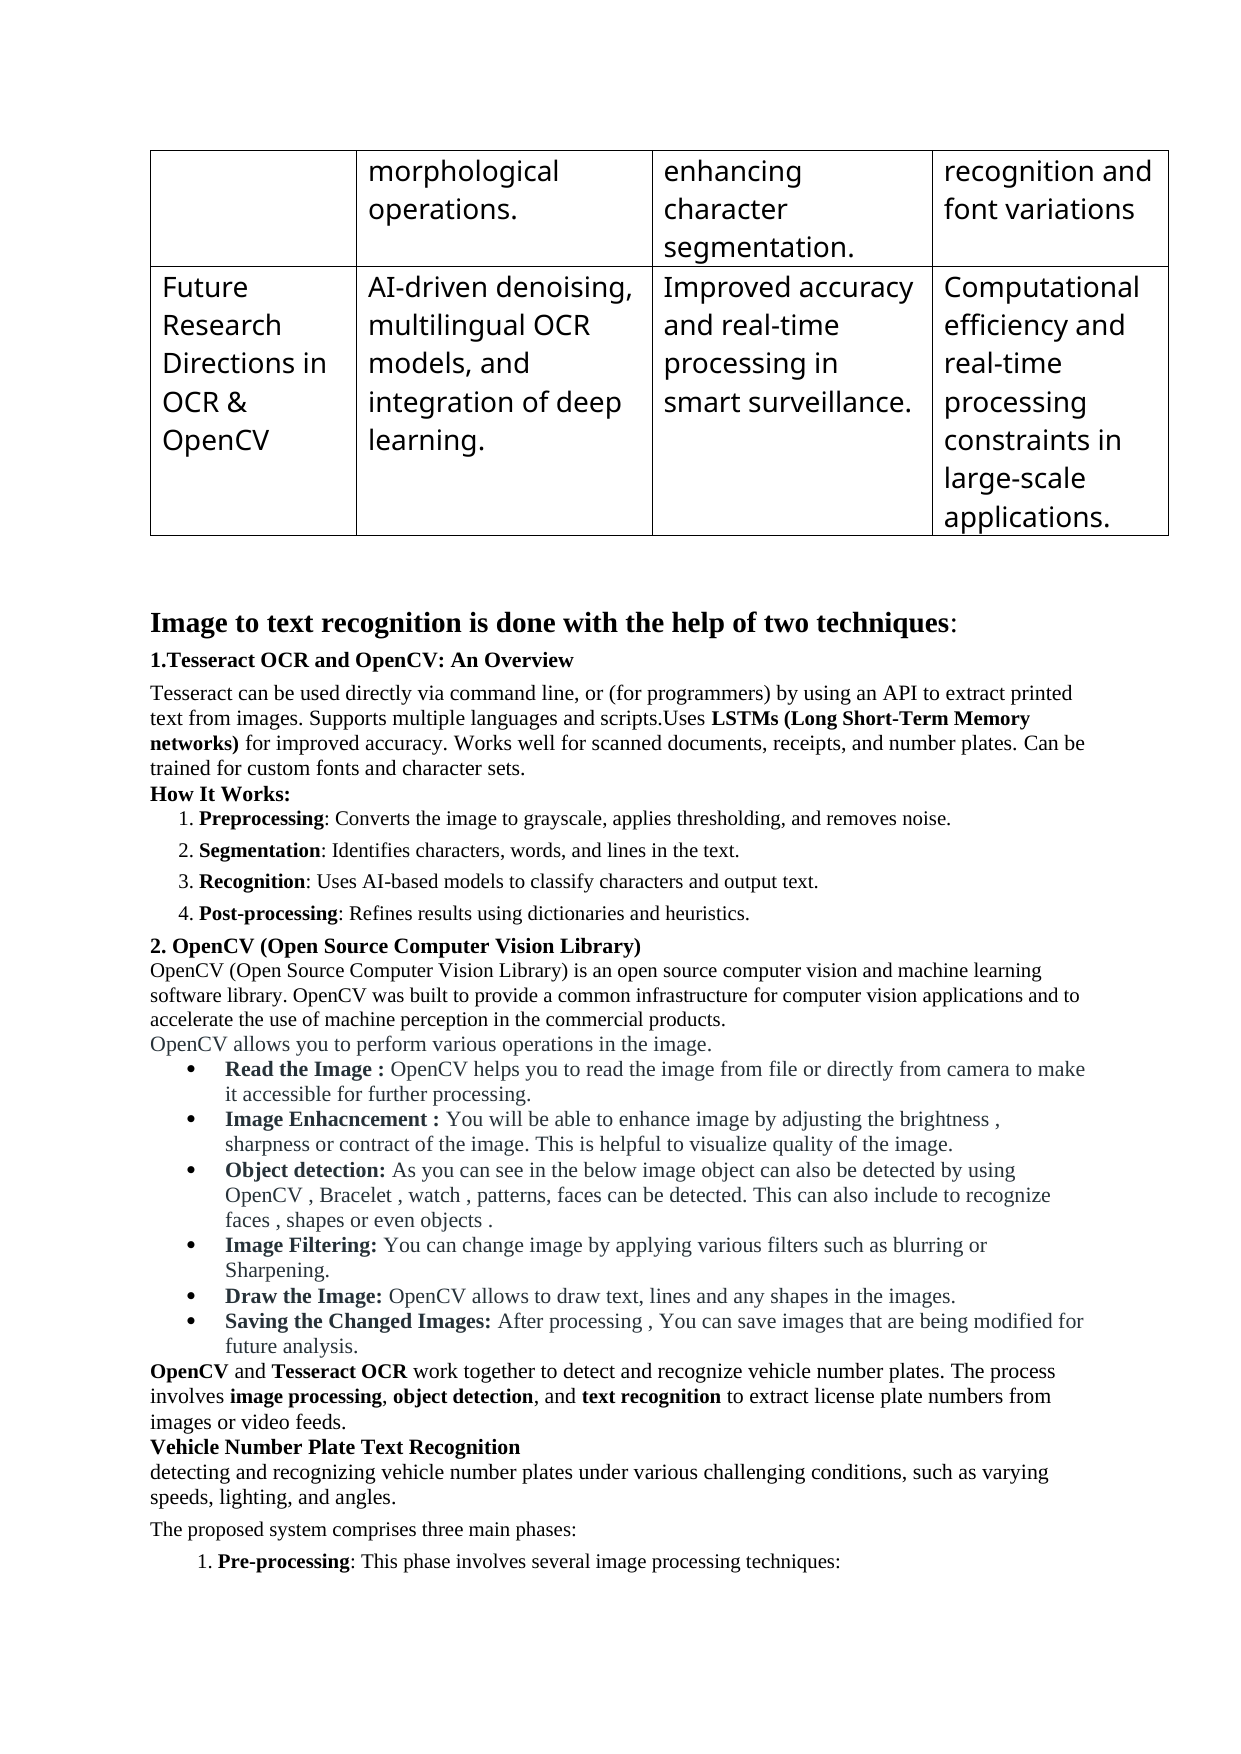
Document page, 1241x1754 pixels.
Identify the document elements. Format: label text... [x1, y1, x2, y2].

text 2. Segmentation: Identifies characters, words, and lines in the text. [178, 838, 1090, 862]
table_cell Improved accuracy and real-time processing in smart surveillance. [653, 267, 932, 535]
text 1. Preprocessing: Converts the image to grayscale, applies thresholding, and removes noise. [178, 806, 1090, 830]
text Tesseract can be used directly via command line, or (for programmers) by using an API to extract printed text from images. Supports multiple languages and scripts.Uses LSTMs (Long Short-Term Memory networks) for improved accuracy. Works well for scanned documents, receipts, and number plates. Can be trained for custom fonts and character sets. [150, 680, 1090, 781]
text OpenCV (Open Source Computer Vision Library) is an open source computer vision and machine learning software library. OpenCV was built to provide a common infrastructure for computer vision applications and to accelerate the use of machine perception in the commercial products. [150, 958, 1090, 1031]
list Saving the Changed Images: After processing , You can save images that are being modified for future analysis. [187, 1308, 1090, 1358]
text 1.Tesseract OCR and OpenCV: An Overview [150, 647, 1090, 672]
text OpenCV and Tesseract OCR work together to detect and recognize vehicle number plates. The process involves image processing, object detection, and text recognition to extract license plate numbers from images or video feeds. [150, 1358, 1090, 1434]
text Image to text recognition is done with the help of two techniques: [150, 605, 1090, 639]
text 4. Post-processing: Refines results using dictionaries and heuristics. [178, 901, 1090, 925]
list Draw the Image: OpenCV allows to draw text, lines and any shapes in the images. [187, 1283, 1090, 1308]
text 1. Pre-processing: This phase involves several image processing techniques:​ [197, 1549, 1090, 1573]
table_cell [933, 151, 1168, 266]
list Image Filtering: You can change image by applying various filters such as blurring or Sharpening. [187, 1232, 1090, 1283]
text How It Works: [150, 781, 1090, 806]
list Object detection: As you can see in the below image object can also be detected by using OpenCV , Bracelet , watch , patterns, faces can be detected. This can also include to recognize faces , shapes or even objects . [187, 1157, 1090, 1232]
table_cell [653, 151, 932, 266]
table_cell AI-driven denoising, multilingual OCR models, and integration of deep learning. [357, 267, 652, 535]
text The proposed system comprises three main phases:​ [150, 1517, 1090, 1541]
text 2. OpenCV (Open Source Computer Vision Library) [150, 933, 1090, 958]
text detecting and recognizing vehicle number plates under various challenging conditions, such as varying speeds, lighting, and angles. [150, 1459, 1090, 1509]
table_cell Computational efficiency and real-time processing constraints in large-scale applications. [933, 267, 1168, 535]
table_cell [151, 151, 356, 266]
list Read the Image : OpenCV helps you to read the image from file or directly from camera to make it accessible for further processing. [187, 1056, 1090, 1106]
list Image Enhacncement : You will be able to enhance image by adjusting the brightness , sharpness or contract of the image. This is helpful to visualize quality of the image. [187, 1106, 1090, 1157]
text Vehicle Number Plate Text Recognition [150, 1434, 1090, 1459]
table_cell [357, 151, 652, 266]
text 3. Recognition: Uses AI-based models to classify characters and output text. [178, 869, 1090, 893]
text OpenCV allows you to perform various operations in the image. [150, 1031, 1090, 1056]
table_cell Future Research Directions in OCR & OpenCV [151, 267, 356, 535]
